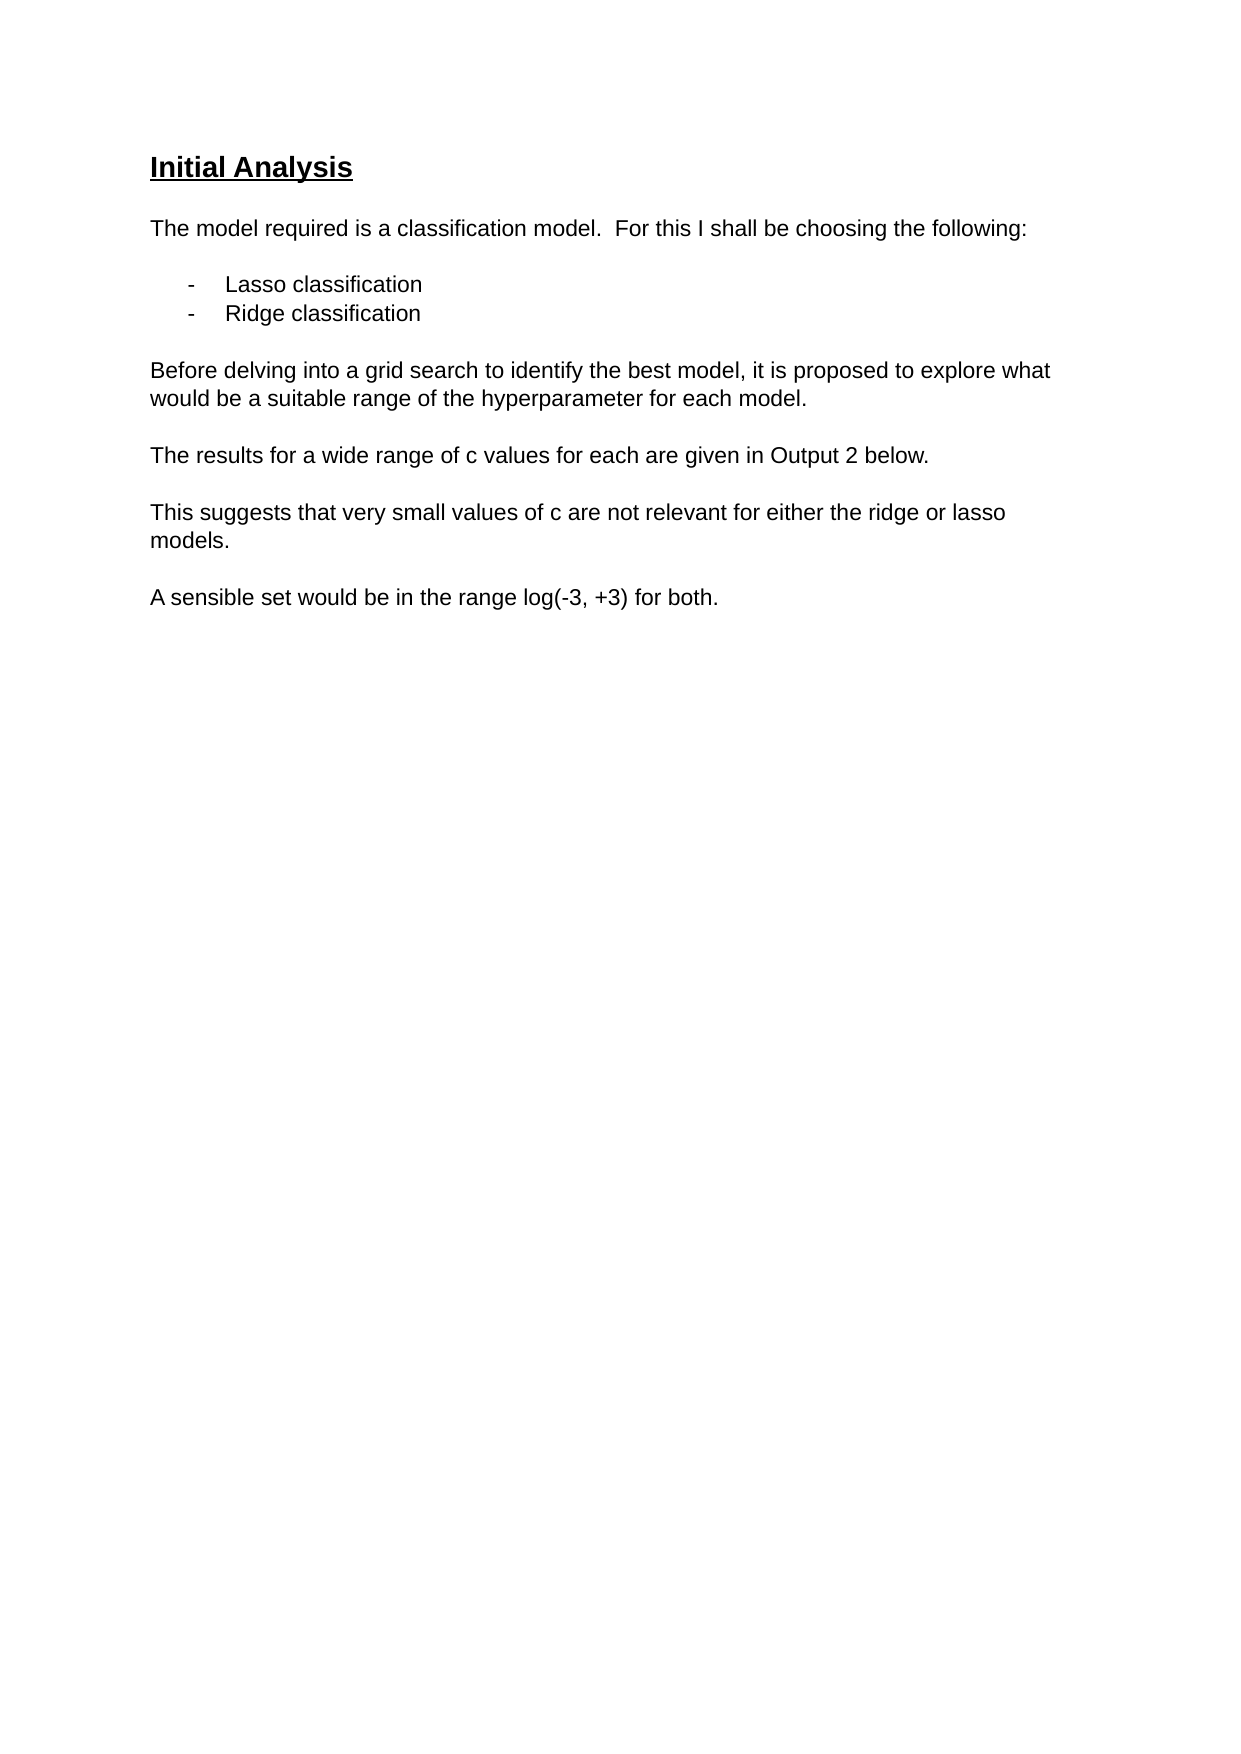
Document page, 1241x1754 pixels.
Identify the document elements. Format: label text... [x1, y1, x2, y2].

list Ridge classification [187, 300, 1090, 326]
text This suggests that very small values of c are not relevant for either the ridge or lasso models. [150, 499, 1090, 554]
text Before delving into a grid search to identify the best model, it is proposed to explore what would be a suitable range of the hyperparameter for each model. [150, 357, 1090, 412]
text The model required is a classification model. For this I shall be choosing the following: [150, 214, 1090, 241]
text A sensible set would be in the range log(-3, +3) for both. [150, 584, 1090, 611]
list Lasso classification [187, 271, 1090, 298]
text The results for a wide range of c values for each are given in Output 2 below. [150, 442, 1090, 468]
text Initial Analysis [150, 150, 1090, 183]
